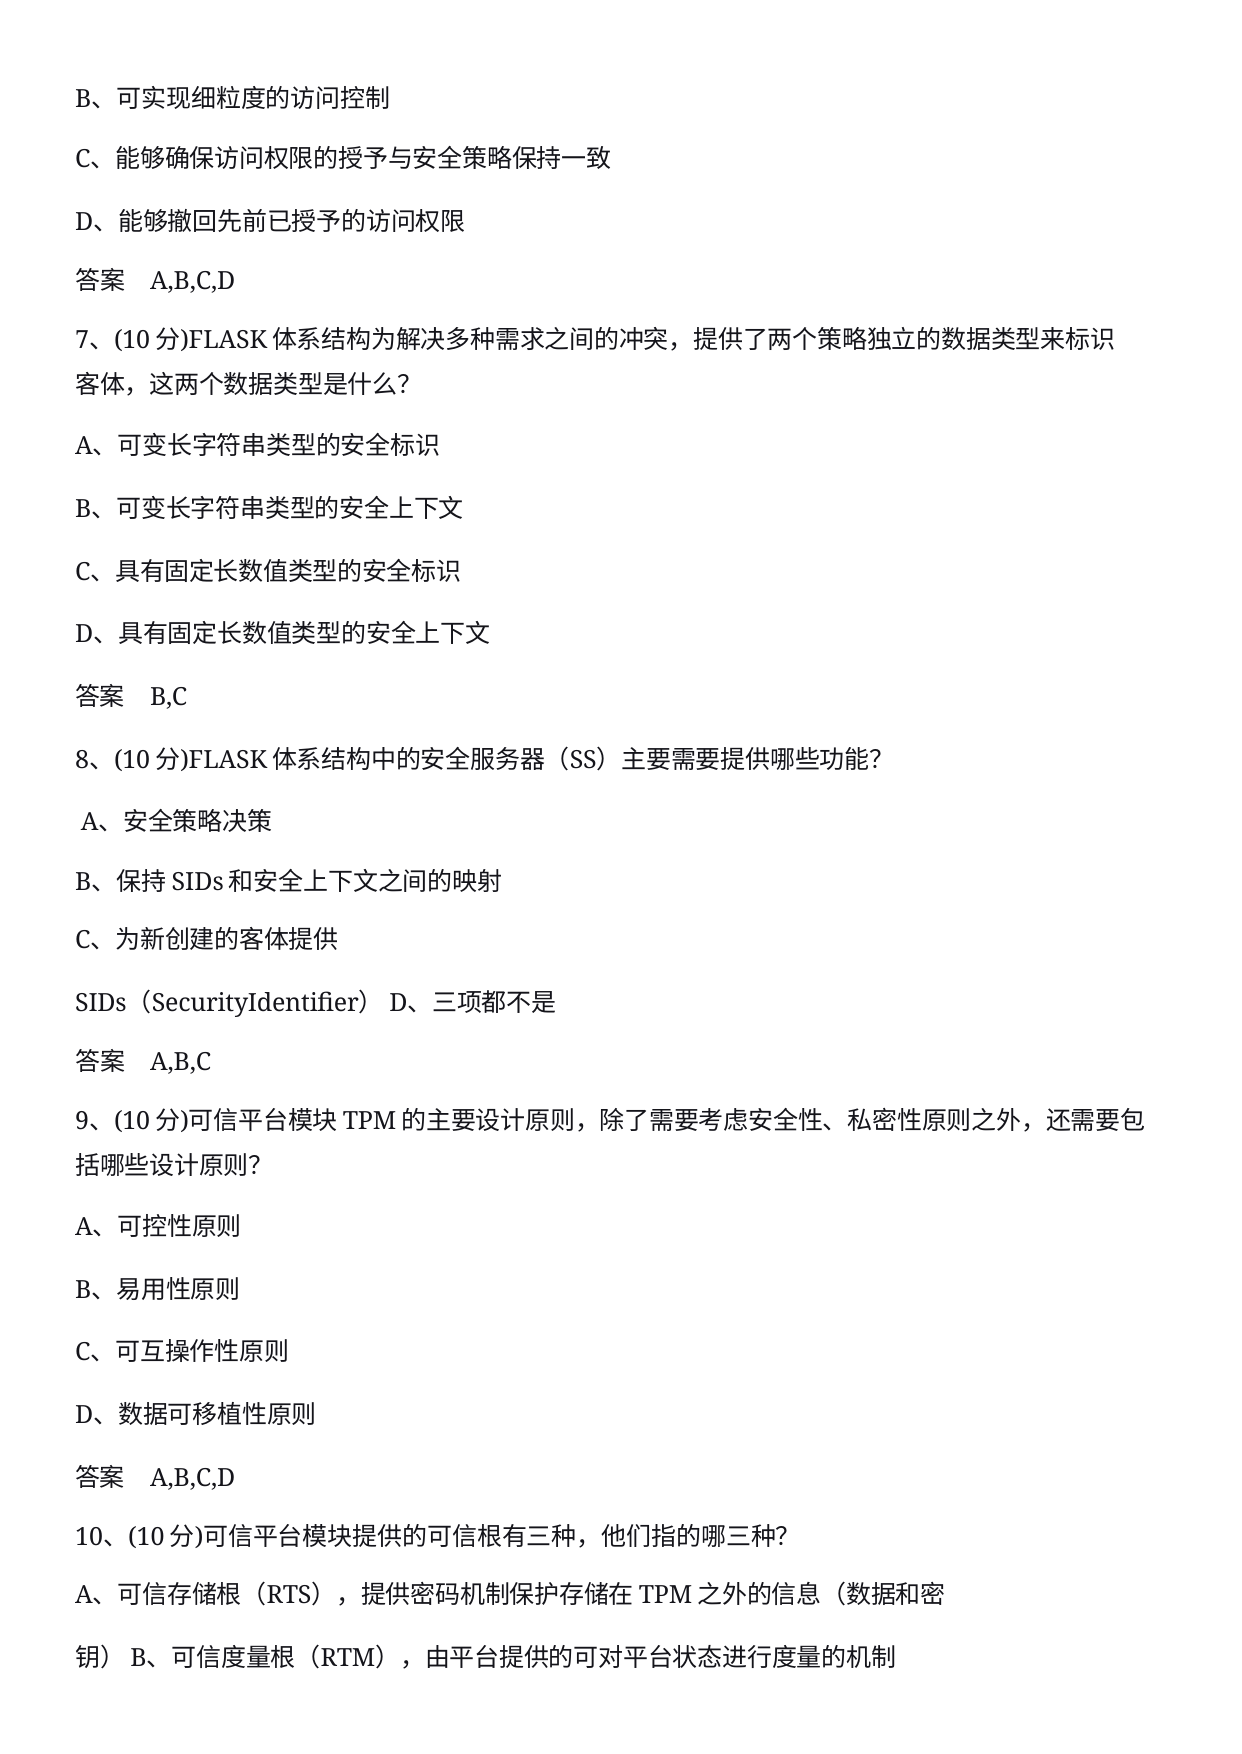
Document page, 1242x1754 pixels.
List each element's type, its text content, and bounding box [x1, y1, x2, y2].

text B、保持SIDs和安全上下文之间的映射 [75, 864, 1177, 896]
text 答案 A,B,C,D [75, 264, 1177, 296]
text B、可实现细粒度的访问控制 [75, 79, 1177, 115]
text A、可控性原则 B、易用性原则 [75, 1206, 242, 1305]
text D、具有固定长数值类型的安全上下文答案 B,C [75, 614, 494, 713]
text A、可变长字符串类型的安全标识 B、可变长字符串类型的安全上下文 C、具有固定长数值类型的安全标识 [75, 426, 466, 587]
text C、可互操作性原则 D、数据可移植性原则答案 A,B,C,D [75, 1332, 319, 1493]
text 答案 A,B,C [75, 1045, 1177, 1077]
text 7、(10分)FLASK体系结构为解决多种需求之间的冲突，提供了两个策略独立的数据类型来标识客体，这两个数据类型是什么？ [75, 319, 1136, 401]
text 9、(10分)可信平台模块TPM的主要设计原则，除了需要考虑安全性、私密性原则之外，还需要包括哪些设计原则？ [75, 1100, 1163, 1182]
text A、可信存储根（RTS），提供密码机制保护存储在TPM之外的信息（数据和密钥） B、可信度量根（RTM），由平台提供的可对平台状态进行度量的机制 [75, 1575, 993, 1674]
text 10、(10分)可信平台模块提供的可信根有三种，他们指的哪三种？ [75, 1520, 1177, 1552]
text C、能够确保访问权限的授予与安全策略保持一致 D、能够撤回先前已授予的访问权限 [75, 139, 616, 238]
text 8、(10分)FLASK体系结构中的安全服务器（SS）主要需要提供哪些功能？ A、安全策略决策 [75, 739, 891, 838]
text C、为新创建的客体提供SIDs（SecurityIdentifier） D、三项都不是 [75, 919, 639, 1018]
